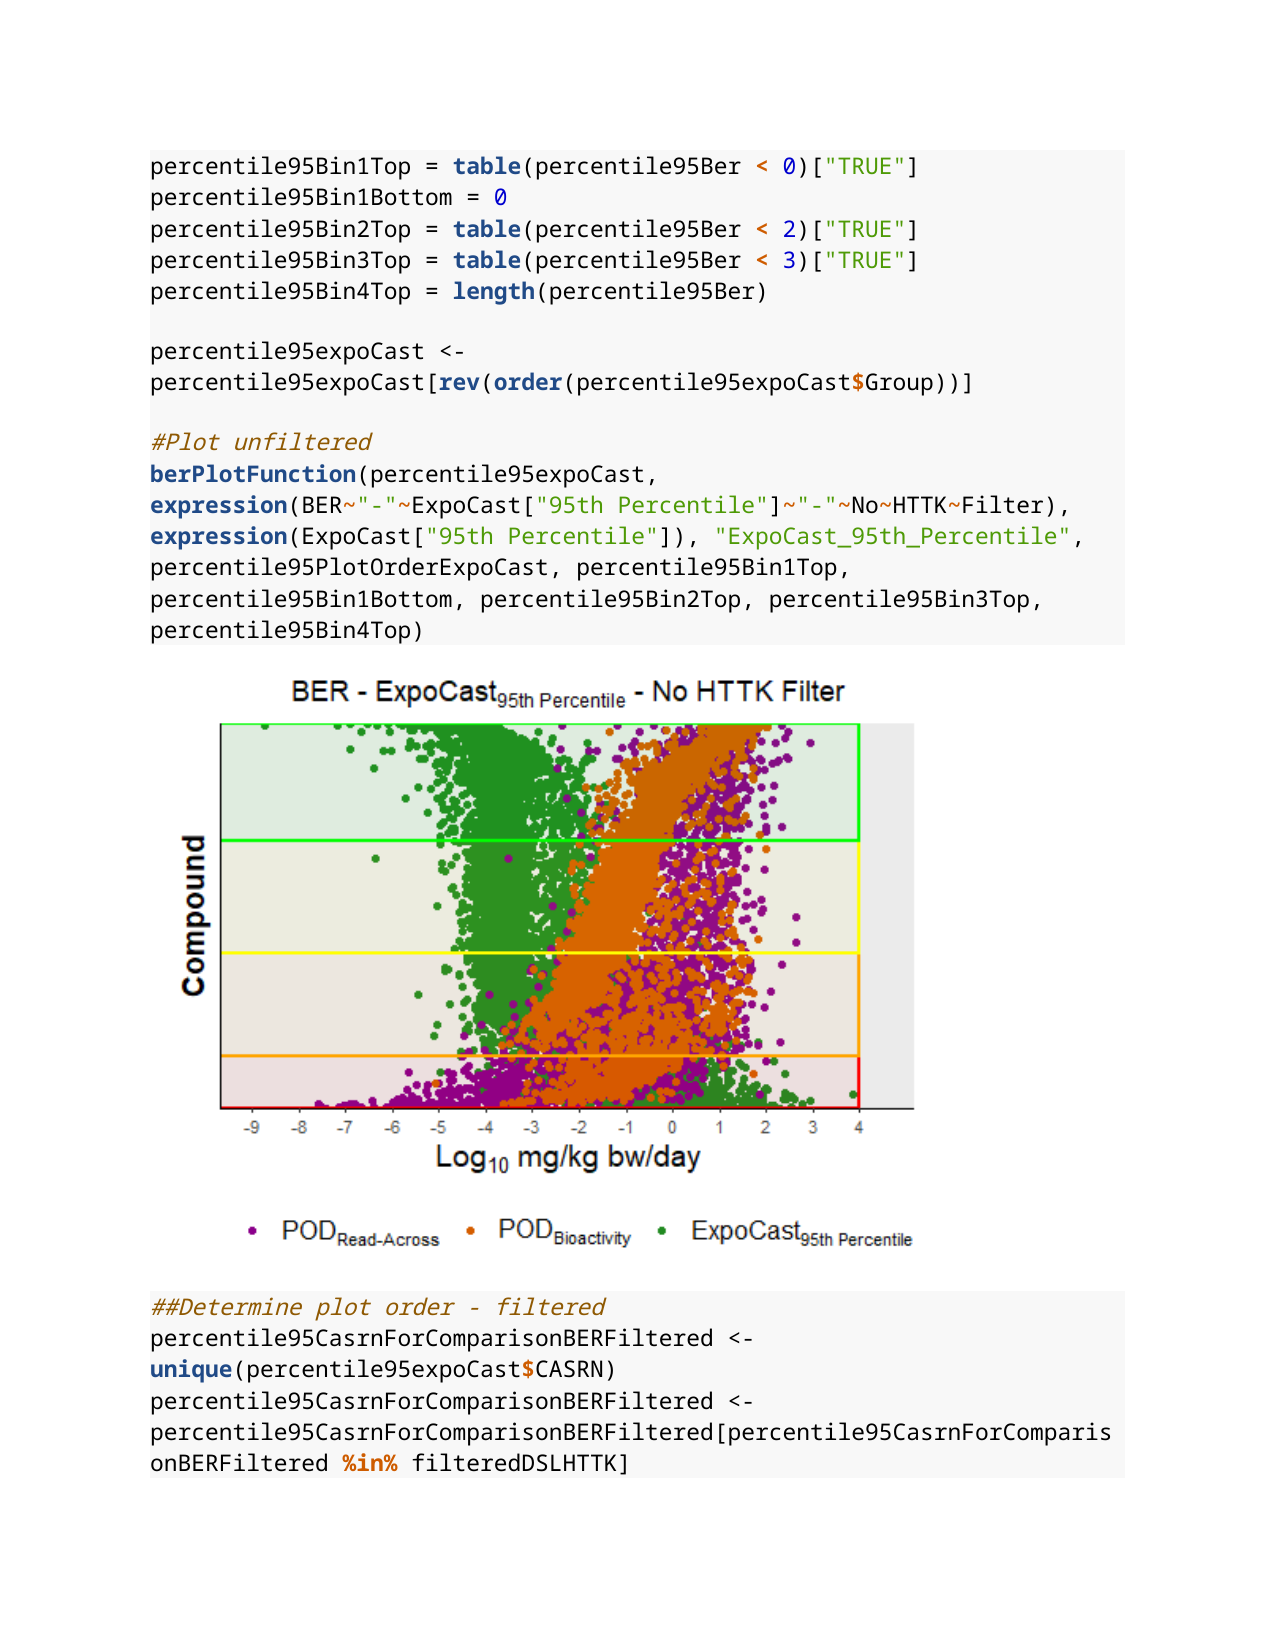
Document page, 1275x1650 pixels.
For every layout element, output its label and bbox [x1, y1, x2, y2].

text [150, 1291, 1125, 1478]
text [150, 150, 1125, 645]
picture [168, 665, 927, 1273]
